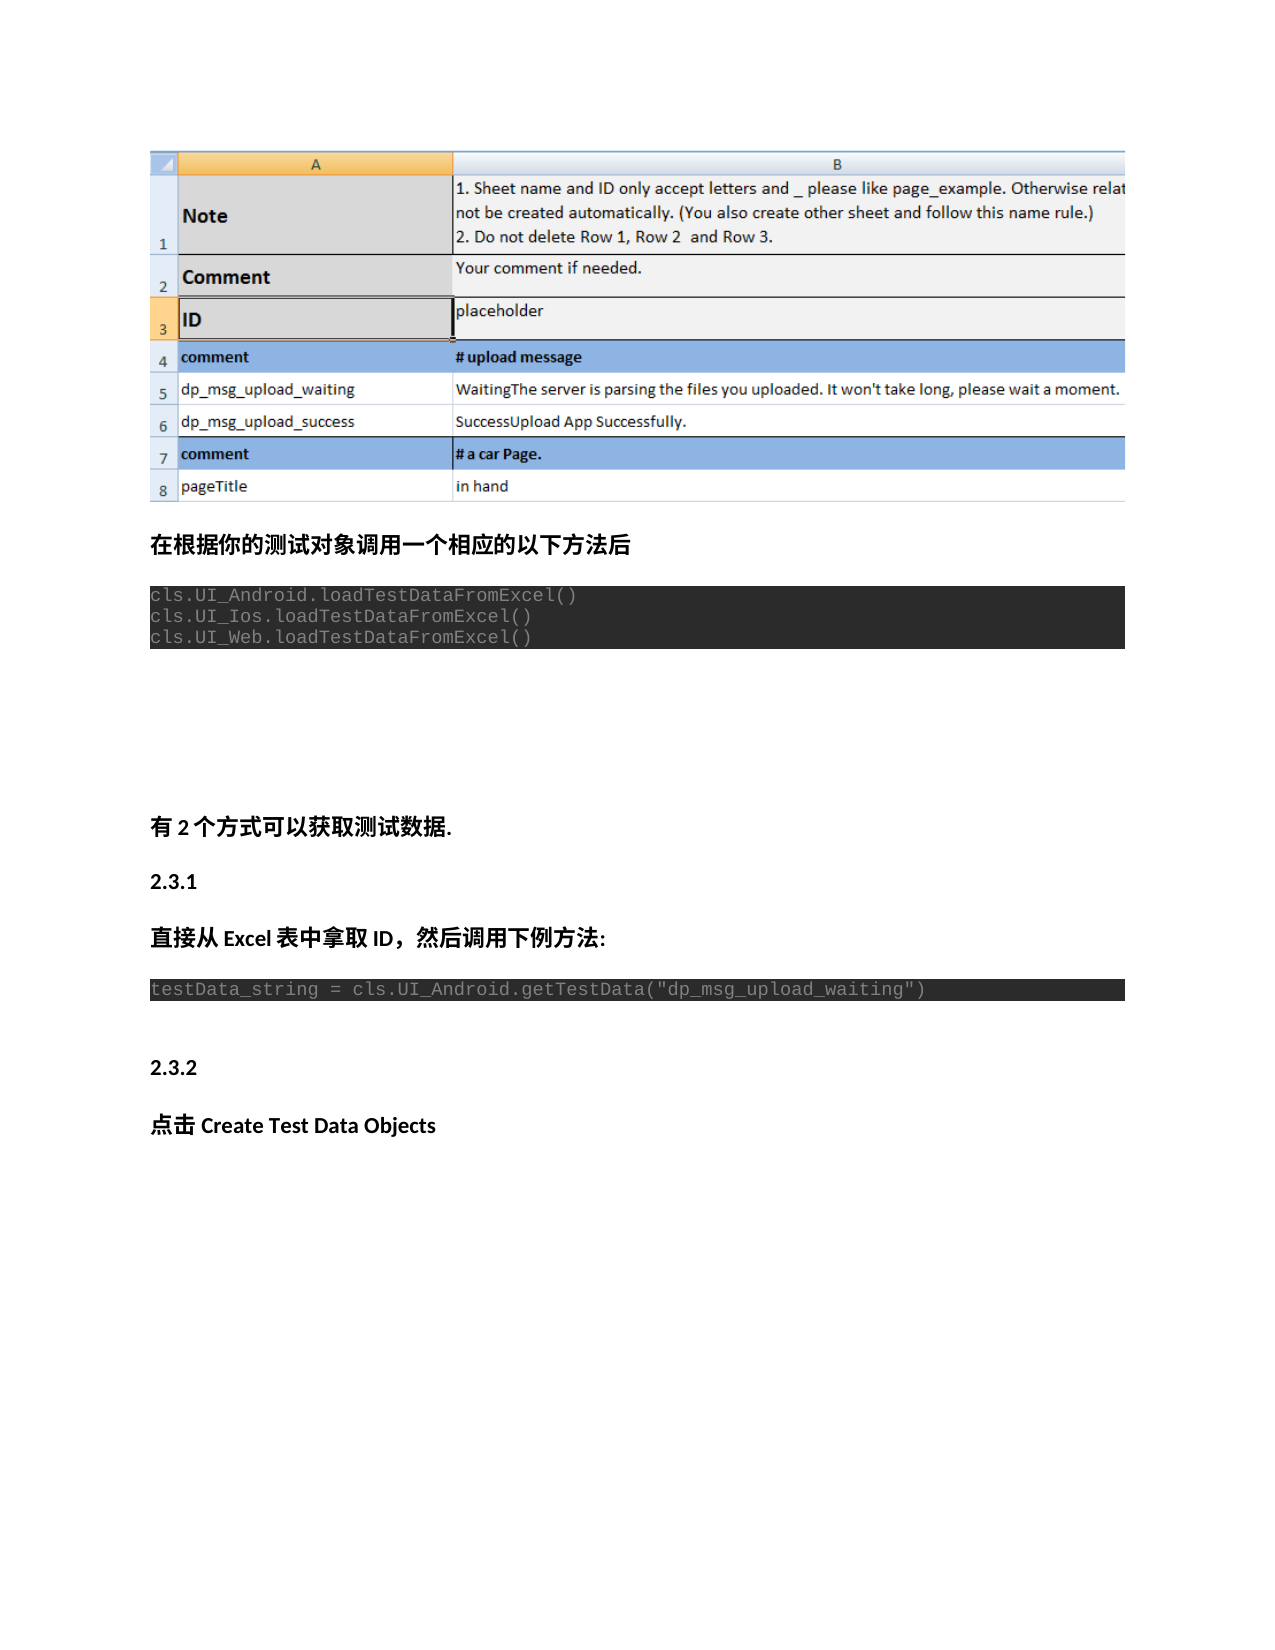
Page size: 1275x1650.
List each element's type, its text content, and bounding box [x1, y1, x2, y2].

text cls.UI_Android.loadTestDataFromExcel() [150, 586, 1125, 607]
picture [150, 150, 1125, 502]
text 有2个方式可以获取测试数据. [150, 808, 1125, 842]
text 直接从Excel表中拿取ID，然后调用下例方法: [150, 920, 1125, 953]
text cls.UI_Web.loadTestDataFromExcel() [150, 628, 1125, 649]
text cls.UI_Ios.loadTestDataFromExcel() [150, 607, 1125, 628]
text testData_string = cls.UI_Android.getTestData("dp_msg_upload_waiting") [150, 979, 1125, 1001]
text 在根据你的测试对象调用一个相应的以下方法后 [150, 527, 1125, 560]
text 2.3.2 [150, 1053, 1125, 1082]
text 点击 Create Test Data Objects [150, 1107, 1125, 1140]
text 2.3.1 [150, 867, 1125, 895]
